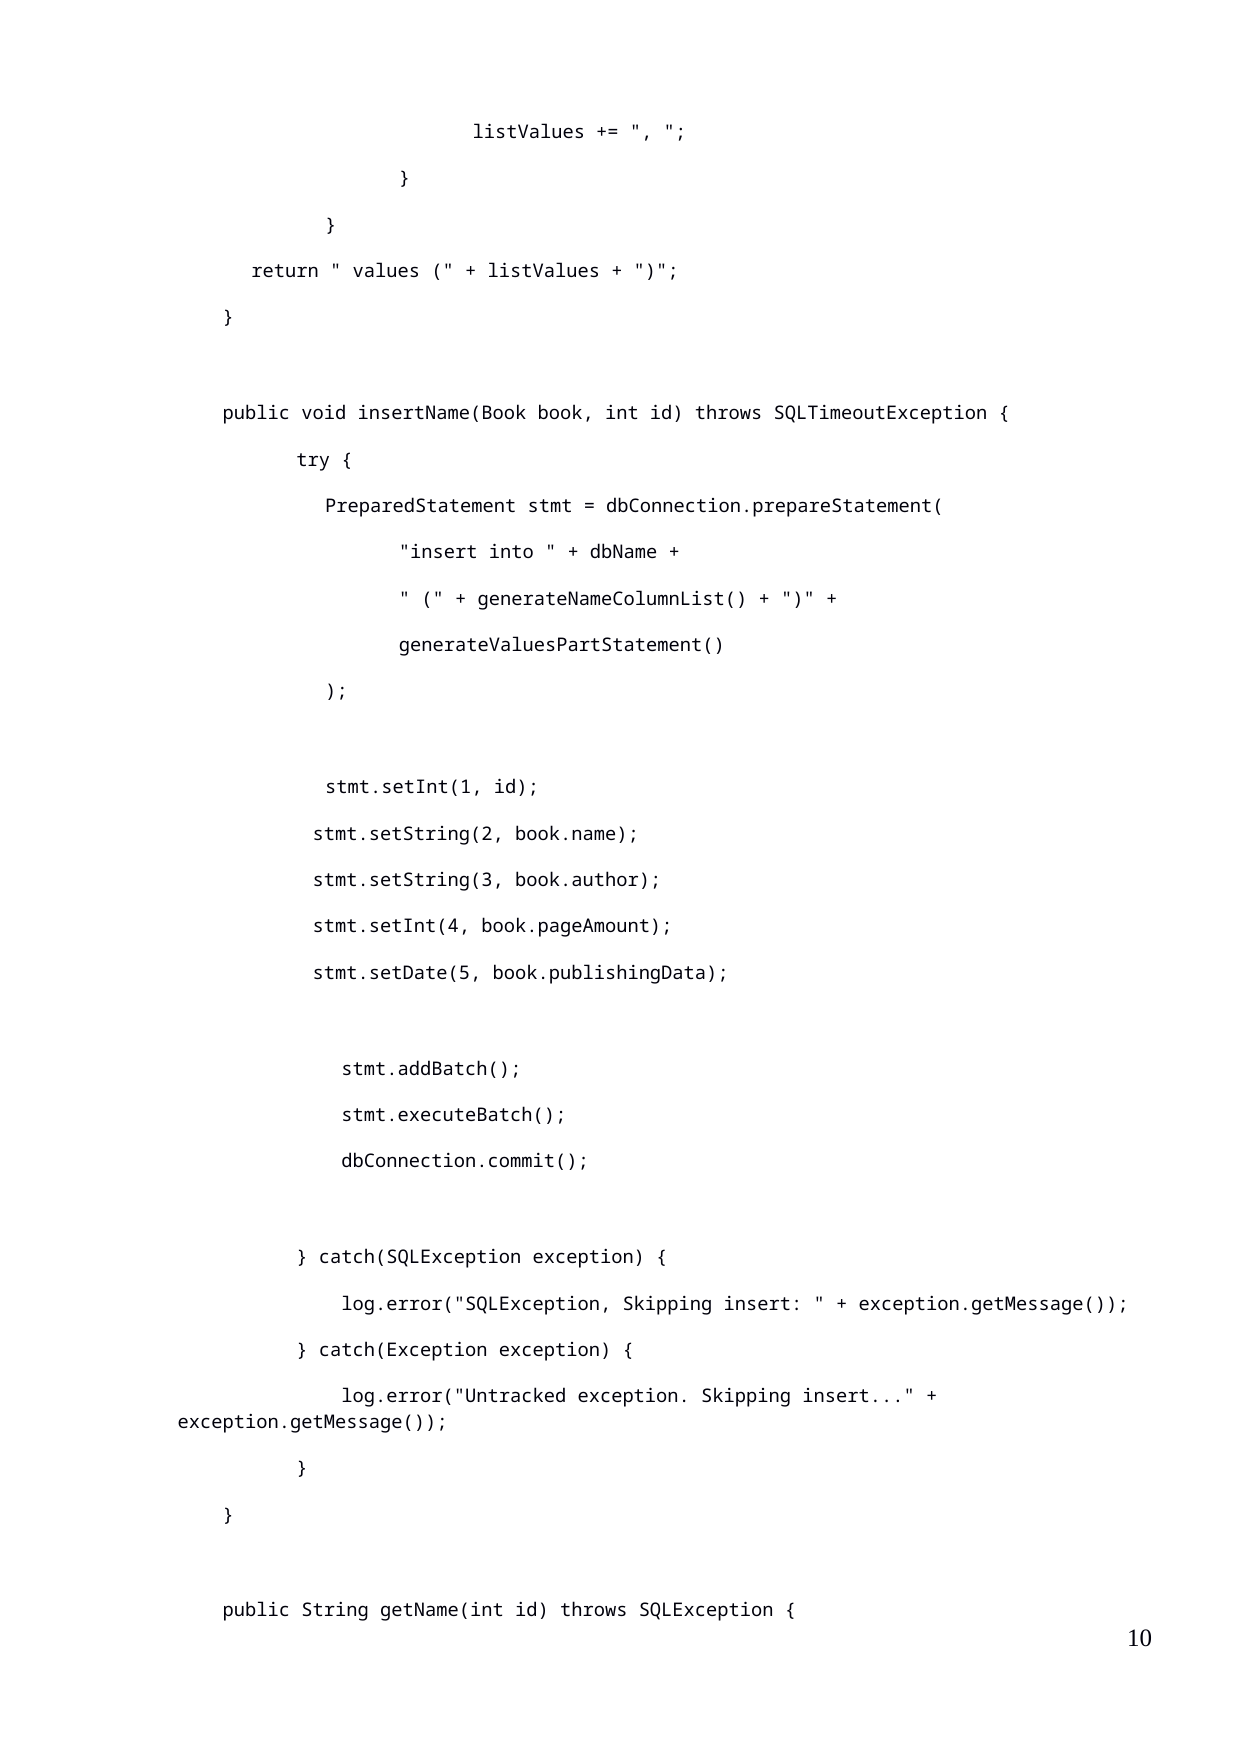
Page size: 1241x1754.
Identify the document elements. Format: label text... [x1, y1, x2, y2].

text } [177, 1501, 1152, 1526]
text stmt.setInt(4, book.pageAmount); [177, 913, 1152, 938]
text public String getName(int id) throws SQLException { [177, 1597, 1152, 1622]
text log.error("SQLException, Skipping insert: " + exception.getMessage()); [177, 1290, 1152, 1315]
text stmt.setString(2, book.name); [177, 820, 1152, 845]
text listValues += ", "; [177, 118, 1152, 144]
text } catch(SQLException exception) { [177, 1243, 1152, 1269]
text ); [177, 678, 1152, 703]
text } [177, 211, 1152, 236]
text } [177, 1454, 1152, 1480]
text PreparedStatement stmt = dbConnection.prepareStatement( [177, 492, 1152, 518]
text try { [177, 446, 1152, 471]
text stmt.setInt(1, id); [177, 773, 1152, 799]
text } [177, 303, 1152, 329]
text } [177, 164, 1152, 190]
text " (" + generateNameColumnList() + ")" + [177, 585, 1152, 610]
text "insert into " + dbName + [177, 538, 1152, 564]
text log.error("Untracked exception. Skipping insert..." + exception.getMessage()); [177, 1383, 1152, 1434]
text stmt.addBatch(); [177, 1055, 1152, 1080]
text dbConnection.commit(); [177, 1148, 1152, 1173]
text stmt.setString(3, book.author); [177, 866, 1152, 892]
text public void insertName(Book book, int id) throws SQLTimeoutException { [177, 399, 1152, 425]
text return " values (" + listValues + ")"; [177, 257, 1152, 283]
text } catch(Exception exception) { [177, 1336, 1152, 1362]
text stmt.setDate(5, book.publishingData); [177, 959, 1152, 984]
text generateValuesPartStatement() [177, 631, 1152, 657]
text stmt.executeBatch(); [177, 1101, 1152, 1127]
